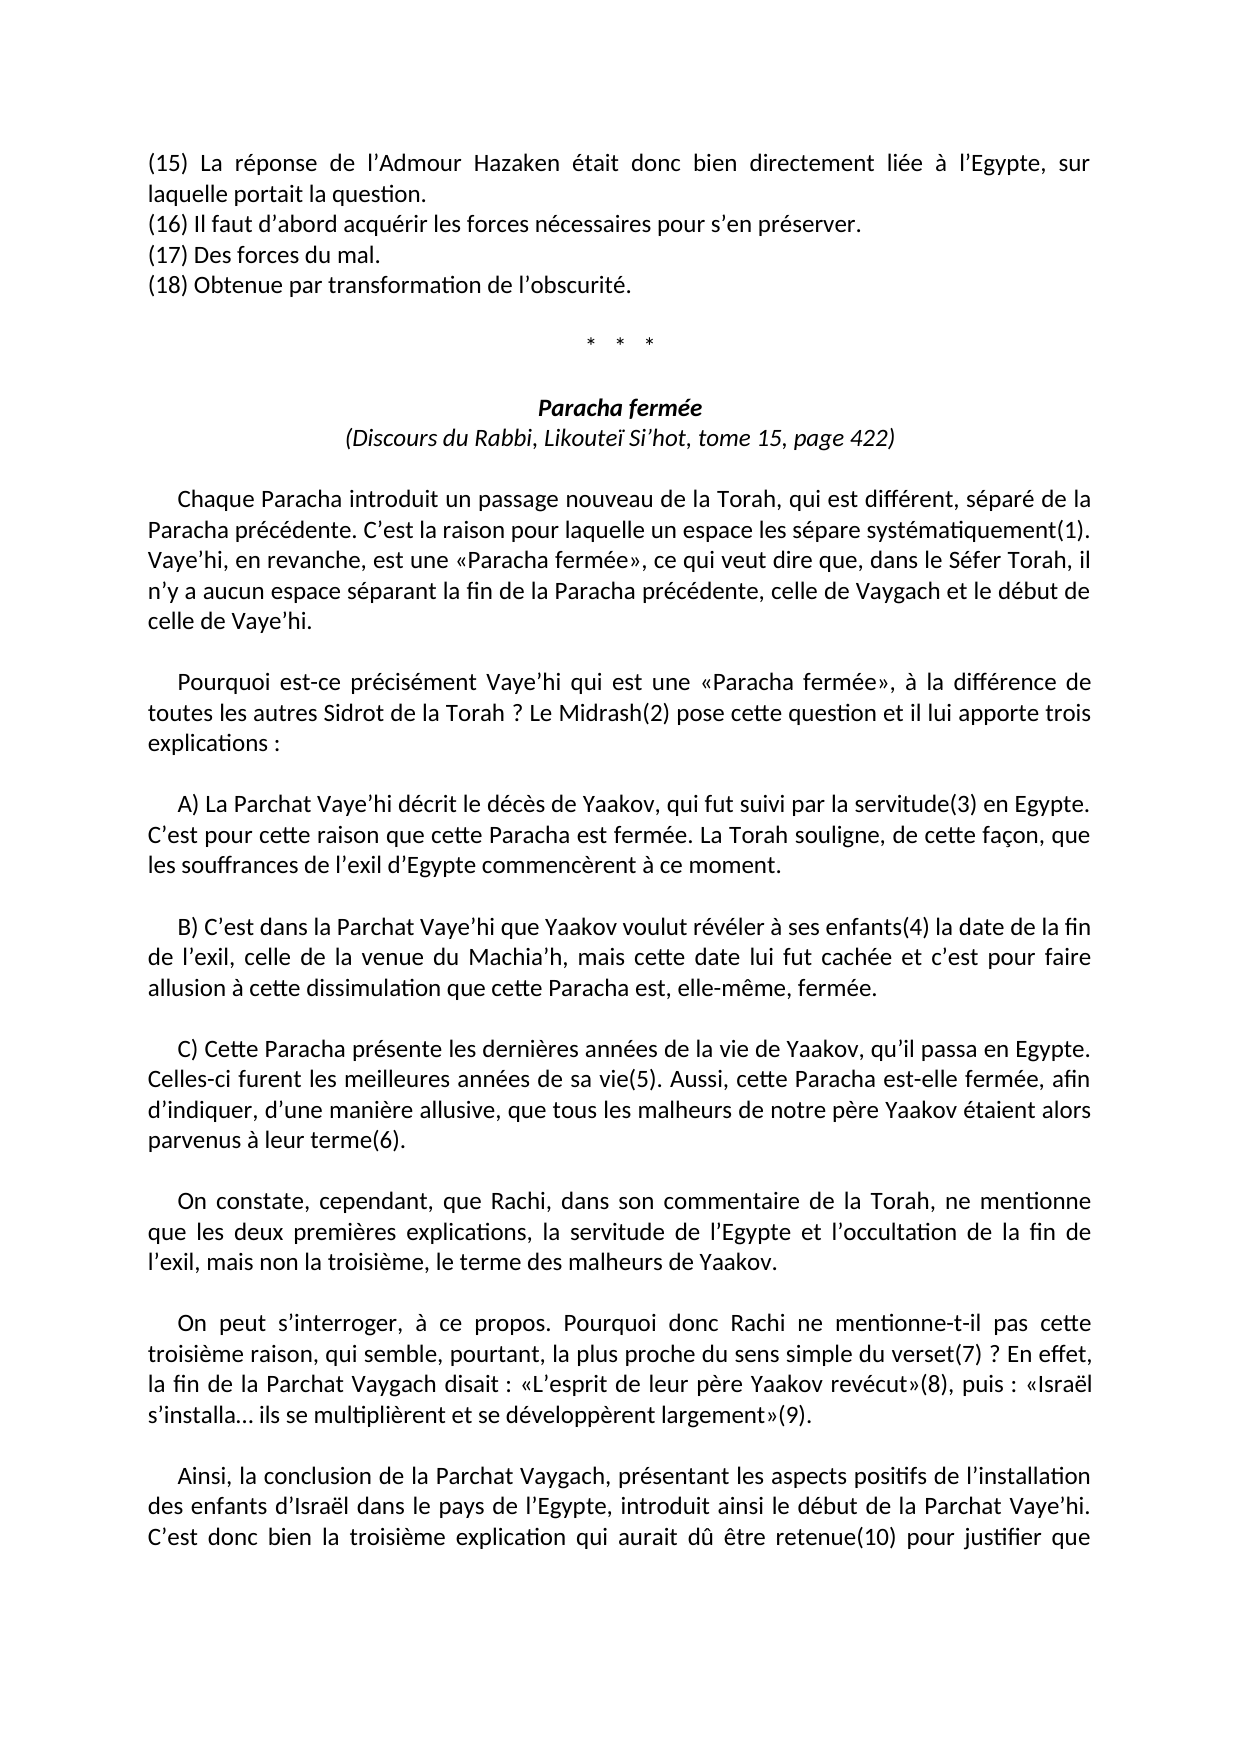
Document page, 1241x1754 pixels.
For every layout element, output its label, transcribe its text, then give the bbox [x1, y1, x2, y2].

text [148, 1460, 1093, 1552]
text A) La Parchat Vaye’hi décrit le décès de Yaakov, qui fut suivi par la servitude(3) en Egypte. C’est pour cette raison que cette Paracha est fermée. La Torah souligne, de cette façon, que les souffrances de l’exil d’Egypte commencèrent à ce moment. [148, 788, 1093, 880]
text Pourquoi est-ce précisément Vaye’hi qui est une «Paracha fermée», à la différence de toutes les autres Sidrot de la Torah ? Le Midrash(2) pose cette question et il lui apporte trois explications : [148, 666, 1093, 758]
text (18) Obtenue par transformation de l’obscurité. [148, 270, 1093, 300]
text (15) La réponse de l’Admour Hazaken était donc bien directement liée à l’Egypte, sur laquelle portait la question. [148, 148, 1093, 209]
text B) C’est dans la Parchat Vaye’hi que Yaakov voulut révéler à ses enfants(4) la date de la fin de l’exil, celle de la venue du Machia’h, mais cette date lui fut cachée et c’est pour faire allusion à cette dissimulation que cette Paracha est, elle-même, fermée. [148, 911, 1093, 1002]
text (16) Il faut d’abord acquérir les forces nécessaires pour s’en préserver. [148, 209, 1093, 239]
text (17) Des forces du mal. [148, 239, 1093, 270]
text (Discours du Rabbi, Likouteï Si’hot, tome 15, page 422) [148, 422, 1093, 453]
text On peut s’interroger, à ce propos. Pourquoi donc Rachi ne mentionne-t-il pas cette troisième raison, qui semble, pourtant, la plus proche du sens simple du verset(7) ? En effet, la fin de la Parchat Vaygach disait : «L’esprit de leur père Yaakov revécut»(8), puis : «Israël s’installa… ils se multiplièrent et se développèrent largement»(9). [148, 1307, 1093, 1429]
text On constate, cependant, que Rachi, dans son commentaire de la Torah, ne mentionne que les deux premières explications, la servitude de l’Egypte et l’occultation de la fin de l’exil, mais non la troisième, le terme des malheurs de Yaakov. [148, 1185, 1093, 1277]
text Paracha fermée [148, 392, 1093, 422]
text Chaque Paracha introduit un passage nouveau de la Torah, qui est différent, séparé de la Paracha précédente. C’est la raison pour laquelle un espace les sépare systématiquement(1). Vaye’hi, en revanche, est une «Paracha fermée», ce qui veut dire que, dans le Séfer Torah, il n’y a aucun espace séparant la fin de la Paracha précédente, celle de Vaygach et le début de celle de Vaye’hi. [148, 483, 1093, 636]
text C) Cette Paracha présente les dernières années de la vie de Yaakov, qu’il passa en Egypte. Celles-ci furent les meilleures années de sa vie(5). Aussi, cette Paracha est-elle fermée, afin d’indiquer, d’une manière allusive, que tous les malheurs de notre père Yaakov étaient alors parvenus à leur terme(6). [148, 1033, 1093, 1155]
text * * * [148, 331, 1093, 361]
